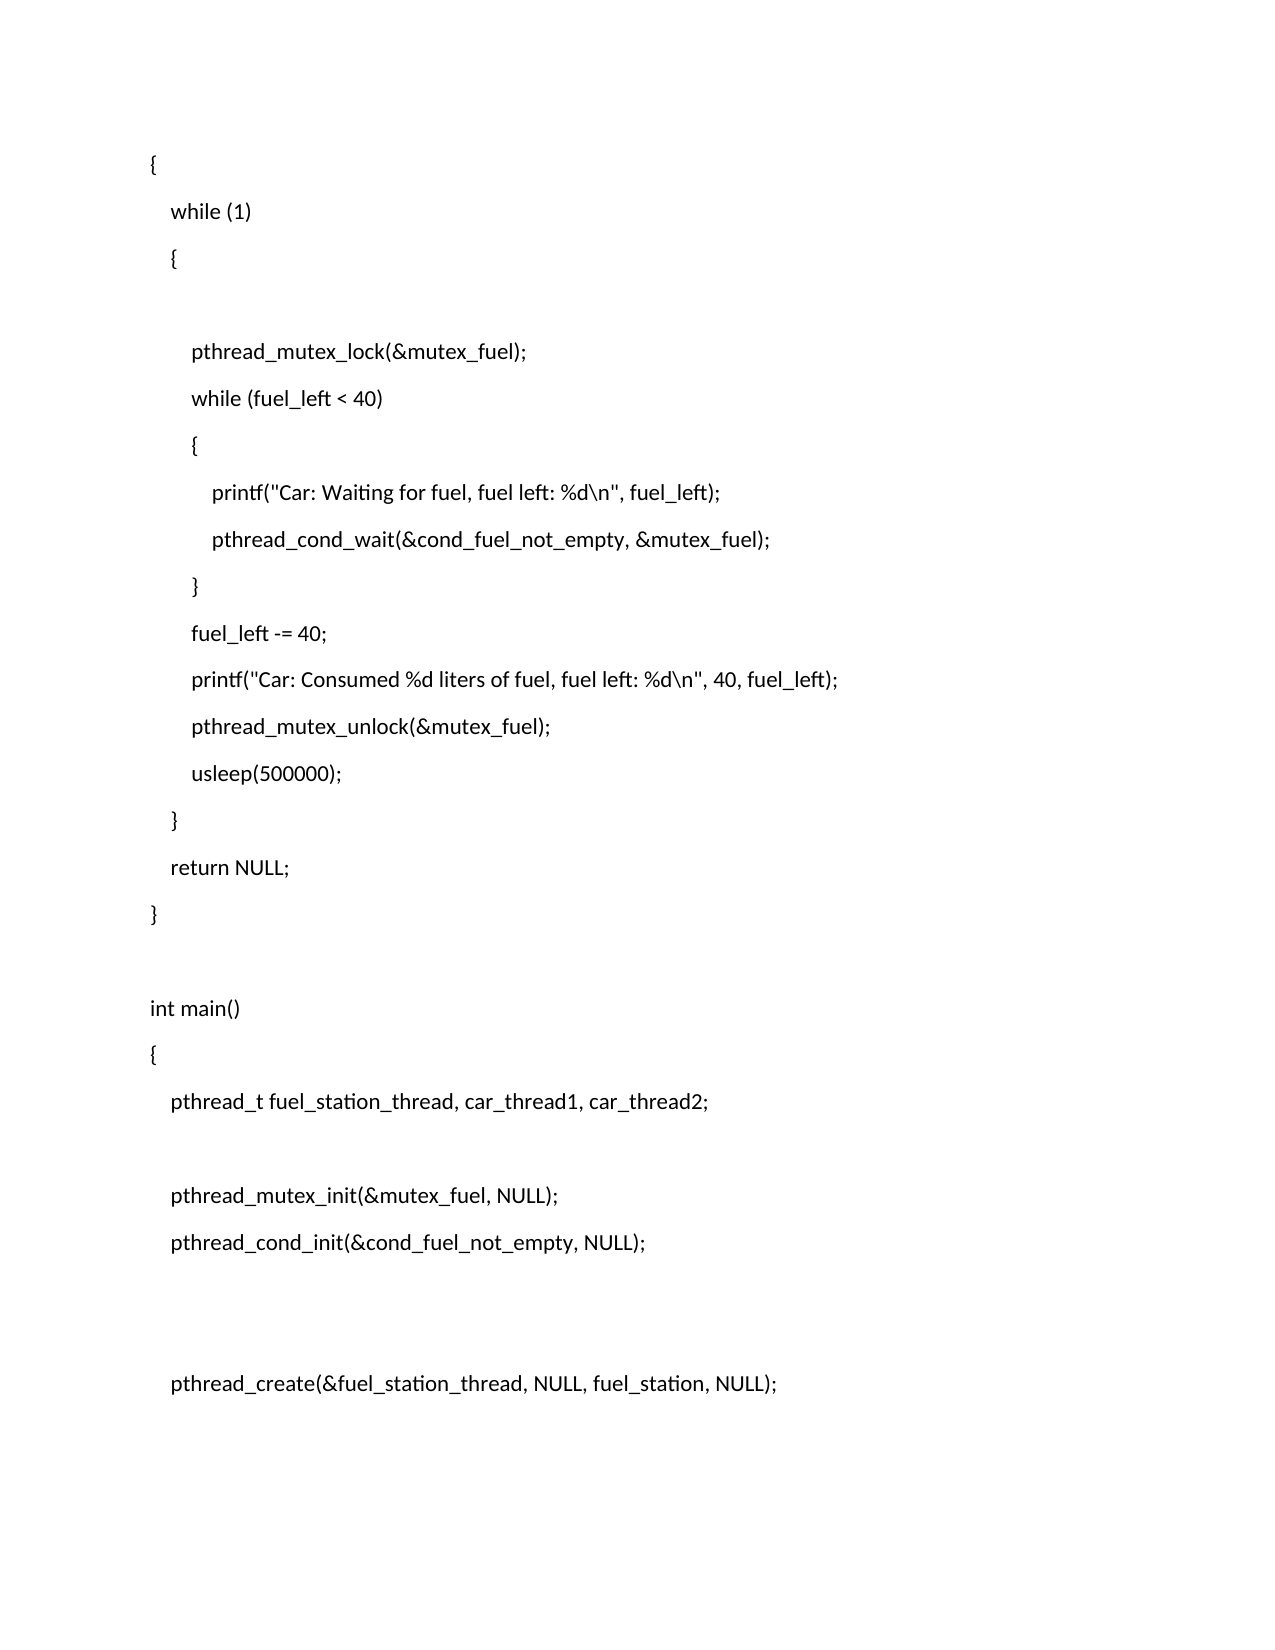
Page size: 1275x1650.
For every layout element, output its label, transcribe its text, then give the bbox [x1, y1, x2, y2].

text pthread_mutex_lock(&mutex_fuel); [150, 337, 1125, 366]
text usleep(500000); [150, 759, 1125, 787]
text { [150, 244, 1125, 272]
text } [150, 900, 1125, 928]
text pthread_mutex_init(&mutex_fuel, NULL); [150, 1181, 1125, 1209]
text pthread_cond_init(&cond_fuel_not_empty, NULL); [150, 1228, 1125, 1256]
text { [150, 431, 1125, 459]
text pthread_create(&fuel_station_thread, NULL, fuel_station, NULL); [150, 1369, 1125, 1397]
text printf("Car: Consumed %d liters of fuel, fuel left: %d\n", 40, fuel_left); [150, 666, 1125, 694]
text printf("Car: Waiting for fuel, fuel left: %d\n", fuel_left); [150, 478, 1125, 506]
text fuel_left -= 40; [150, 619, 1125, 647]
text int main() [150, 994, 1125, 1022]
text pthread_mutex_unlock(&mutex_fuel); [150, 712, 1125, 741]
text pthread_t fuel_station_thread, car_thread1, car_thread2; [150, 1087, 1125, 1116]
text pthread_cond_wait(&cond_fuel_not_empty, &mutex_fuel); [150, 525, 1125, 553]
text while (1) [150, 197, 1125, 225]
text { [150, 150, 1125, 178]
text { [150, 1041, 1125, 1069]
text } [150, 572, 1125, 600]
text } [150, 806, 1125, 834]
text return NULL; [150, 853, 1125, 881]
text while (fuel_left < 40) [150, 384, 1125, 412]
